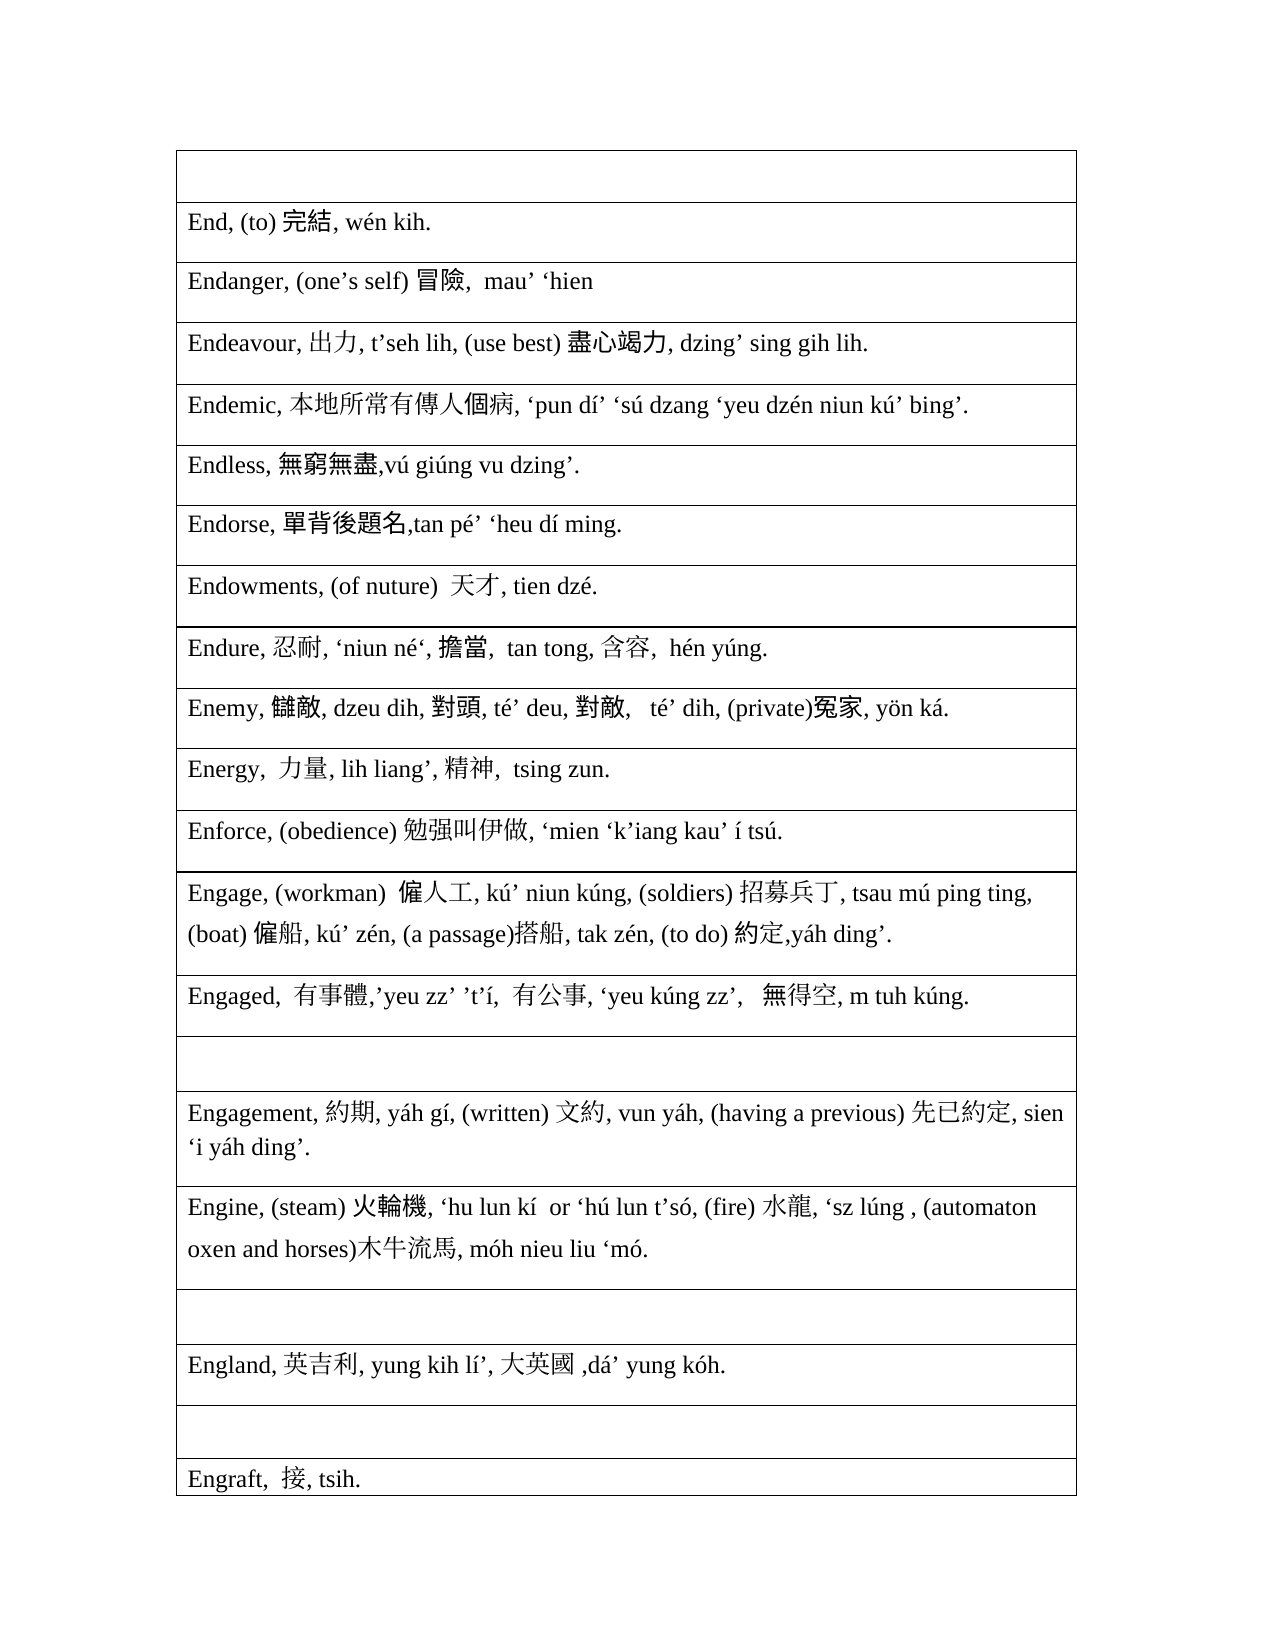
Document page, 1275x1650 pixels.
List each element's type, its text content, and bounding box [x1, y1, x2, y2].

table_cell Endure, 忍耐, ‘niun né‘, 擔當, tan tong, 含容, hén yúng. [177, 628, 1076, 688]
table_cell Enemy, 讎敵, dzeu dih, 對頭, té’ deu, 對敵, té’ dih, (private)冤家, yön ká. [177, 689, 1076, 748]
table_cell Endowments, (of nuture) 天才, tien dzé. [177, 566, 1076, 626]
table_cell Endemic, 本地所常有傳人個病, ‘pun dí’ ‘sú dzang ‘yeu dzén niun kú’ bing’. [177, 385, 1076, 445]
table_cell [177, 1290, 1076, 1344]
table_cell Enforce, (obedience) 勉强叫伊做, ‘mien ‘k’iang kau’ í tsú. [177, 811, 1076, 871]
table_cell England, 英吉利, yung kih lí’, 大英國 ,dá’ yung kóh. [177, 1345, 1076, 1405]
table_cell Endless, 無窮無盡,vú giúng vu dzing’. [177, 446, 1076, 505]
table_cell Endorse, 單背後題名,tan pé’ ‘heu dí ming. [177, 506, 1076, 565]
table_cell [177, 1037, 1076, 1091]
table_cell [177, 1406, 1076, 1457]
table_cell End, (to) 完結, wén kih. [177, 203, 1076, 262]
table_cell Engage, (workman) 僱人工, kú’ niun kúng, (soldiers) 招募兵丁, tsau mú ping ting, (boat) 僱船, kú’ zén, (a passage)搭船, tak zén, (to do) 約定,yáh ding’. [177, 873, 1076, 974]
table_cell Engraft, 接, tsih. [177, 1459, 1076, 1494]
table_cell Endanger, (one’s self) 冒險, mau’ ‘hien [177, 263, 1076, 322]
table_cell Endeavour, 出力, t’seh lih, (use best) 盡心竭力, dzing’ sing gih lih. [177, 323, 1076, 383]
table_cell Engine, (steam) 火輪機, ‘hu lun kí or ‘hú lun t’só, (fire) 水龍, ‘sz lúng , (automaton oxen and horses)木牛流馬, móh nieu liu ‘mó. [177, 1187, 1076, 1289]
table_cell Energy, 力量, lih liang’, 精神, tsing zun. [177, 749, 1076, 810]
table_cell Engaged, 有事體,’yeu zz’ ’t’í, 有公事, ‘yeu kúng zz’, 無得空, m tuh kúng. [177, 976, 1076, 1036]
table_header [177, 151, 1076, 202]
table_cell Engagement, 約期, yáh gí, (written) 文約, vun yáh, (having a previous) 先已約定, sien ‘i yáh ding’. [177, 1092, 1076, 1186]
